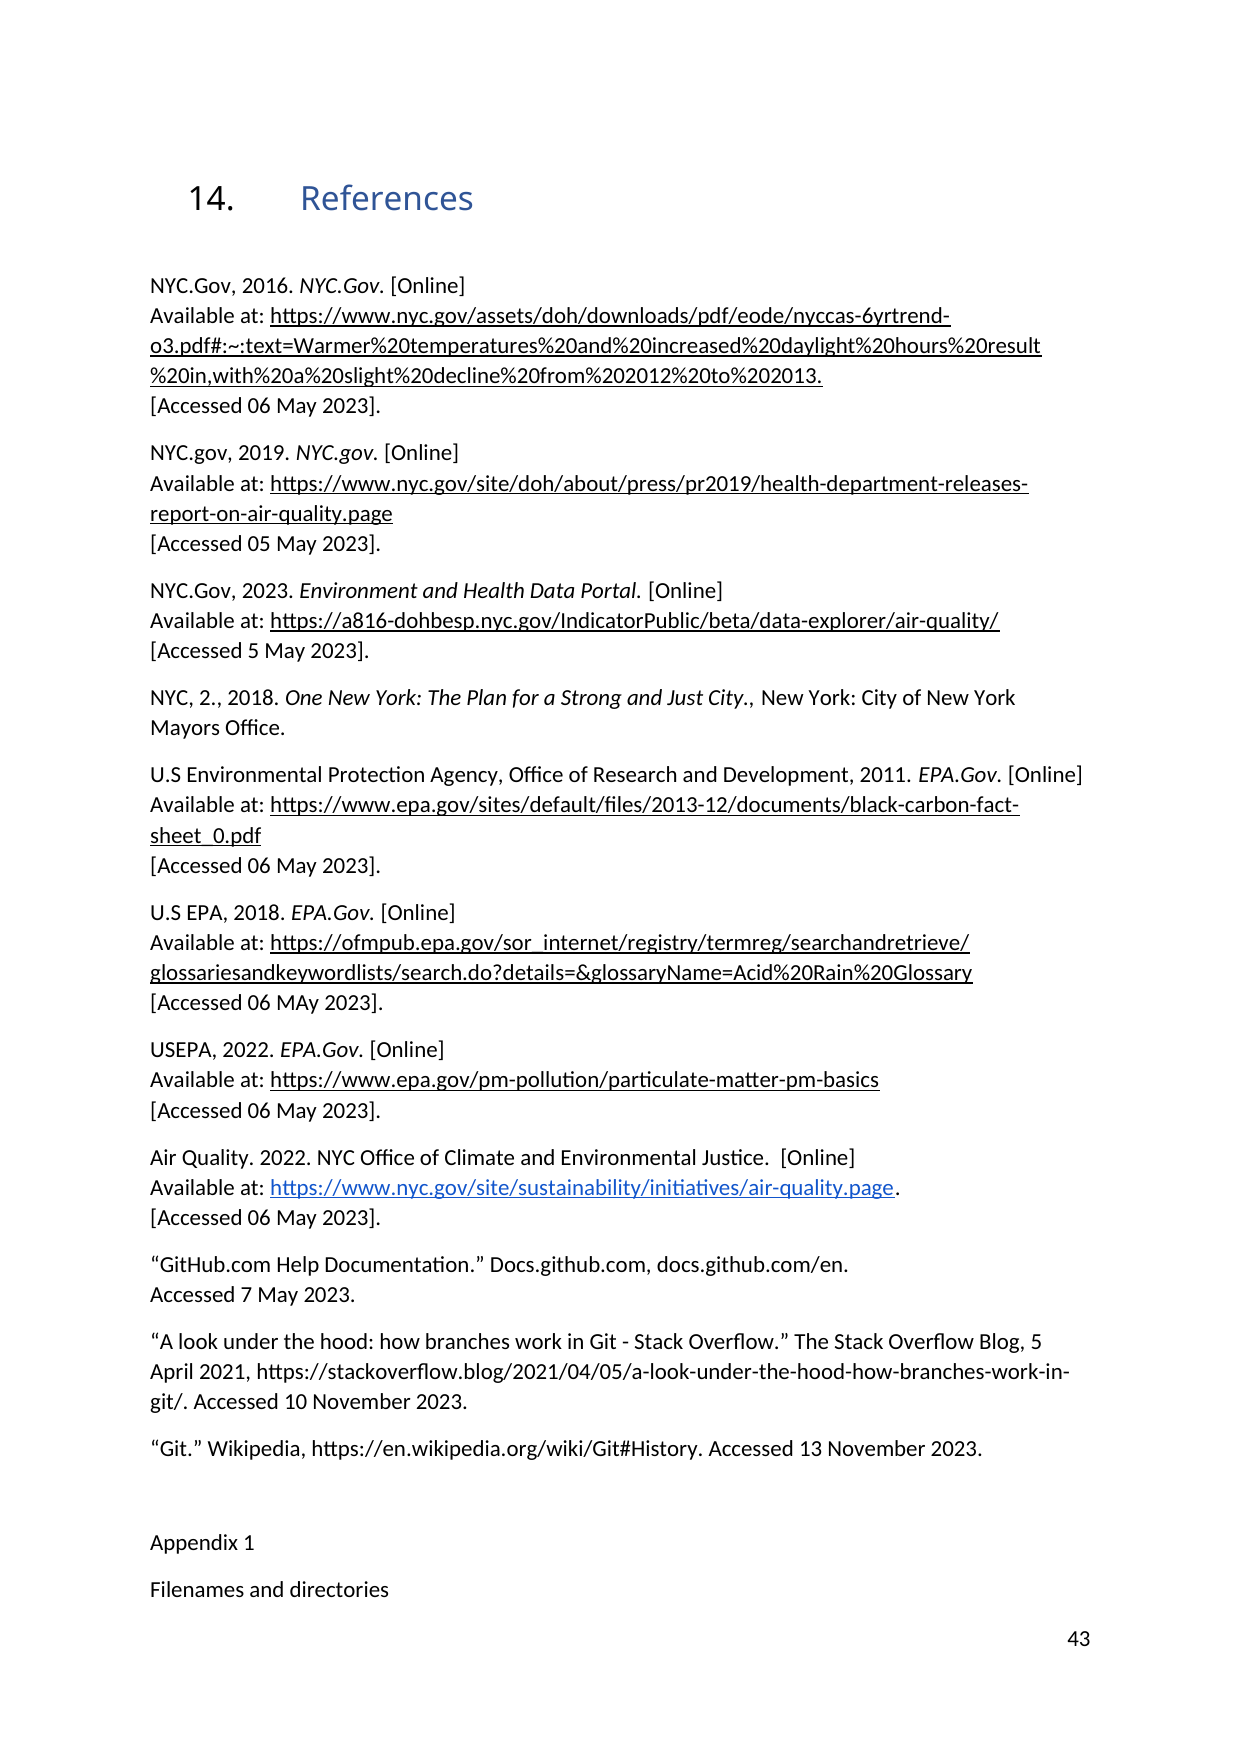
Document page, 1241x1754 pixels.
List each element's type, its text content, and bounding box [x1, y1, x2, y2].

text USEPA, 2022. EPA.Gov. [Online] Available at: https://www.epa.gov/pm-pollution/particulate-matter-pm-basics [Accessed 06 May 2023]. [150, 1035, 1090, 1124]
text Filenames and directories [150, 1575, 1090, 1603]
text NYC.gov, 2019. NYC.gov. [Online] Available at: https://www.nyc.gov/site/doh/about/press/pr2019/health-department-releases-report-on-air-quality.page [Accessed 05 May 2023]. [150, 438, 1090, 557]
text Appendix 1 [150, 1528, 1090, 1556]
text “GitHub.com Help Documentation.” Docs.github.com, docs.github.com/en. Accessed 7 May 2023. [150, 1250, 1090, 1308]
text NYC.Gov, 2023. Environment and Health Data Portal. [Online] Available at: https://a816-dohbesp.nyc.gov/IndicatorPublic/beta/data-explorer/air-quality/ [Accessed 5 May 2023]. [150, 576, 1090, 664]
subtitle References [187, 175, 1090, 220]
text Air Quality. 2022. NYC Office of Climate and Environmental Justice. [Online] Available at: https://www.nyc.gov/site/sustainability/initiatives/air-quality.page. [Accessed 06 May 2023]. [150, 1143, 1090, 1231]
text “Git.” Wikipedia, https://en.wikipedia.org/wiki/Git#History. Accessed 13 November 2023. [150, 1434, 1090, 1462]
text NYC.Gov, 2016. NYC.Gov. [Online] Available at: https://www.nyc.gov/assets/doh/downloads/pdf/eode/nyccas-6yrtrend-o3.pdf#:~:text=Warmer%20temperatures%20and%20increased%20daylight%20hours%20result%20in,with%20a%20slight%20decline%20from%202012%20to%202013. [Accessed 06 May 2023]. [150, 271, 1090, 420]
text U.S EPA, 2018. EPA.Gov. [Online] Available at: https://ofmpub.epa.gov/sor_internet/registry/termreg/searchandretrieve/glossariesandkeywordlists/search.do?details=&glossaryName=Acid%20Rain%20Glossary [Accessed 06 MAy 2023]. [150, 898, 1090, 1017]
text NYC, 2., 2018. One New York: The Plan for a Strong and Just City., New York: City of New York Mayors Office. [150, 683, 1090, 742]
text U.S Environmental Protection Agency, Office of Research and Development, 2011. EPA.Gov. [Online] Available at: https://www.epa.gov/sites/default/files/2013-12/documents/black-carbon-fact-sheet_0.pdf [Accessed 06 May 2023]. [150, 760, 1090, 879]
text “A look under the hood: how branches work in Git - Stack Overflow.” The Stack Overflow Blog, 5 April 2021, https://stackoverflow.blog/2021/04/05/a-look-under-the-hood-how-branches-work-in-git/. Accessed 10 November 2023. [150, 1327, 1090, 1416]
